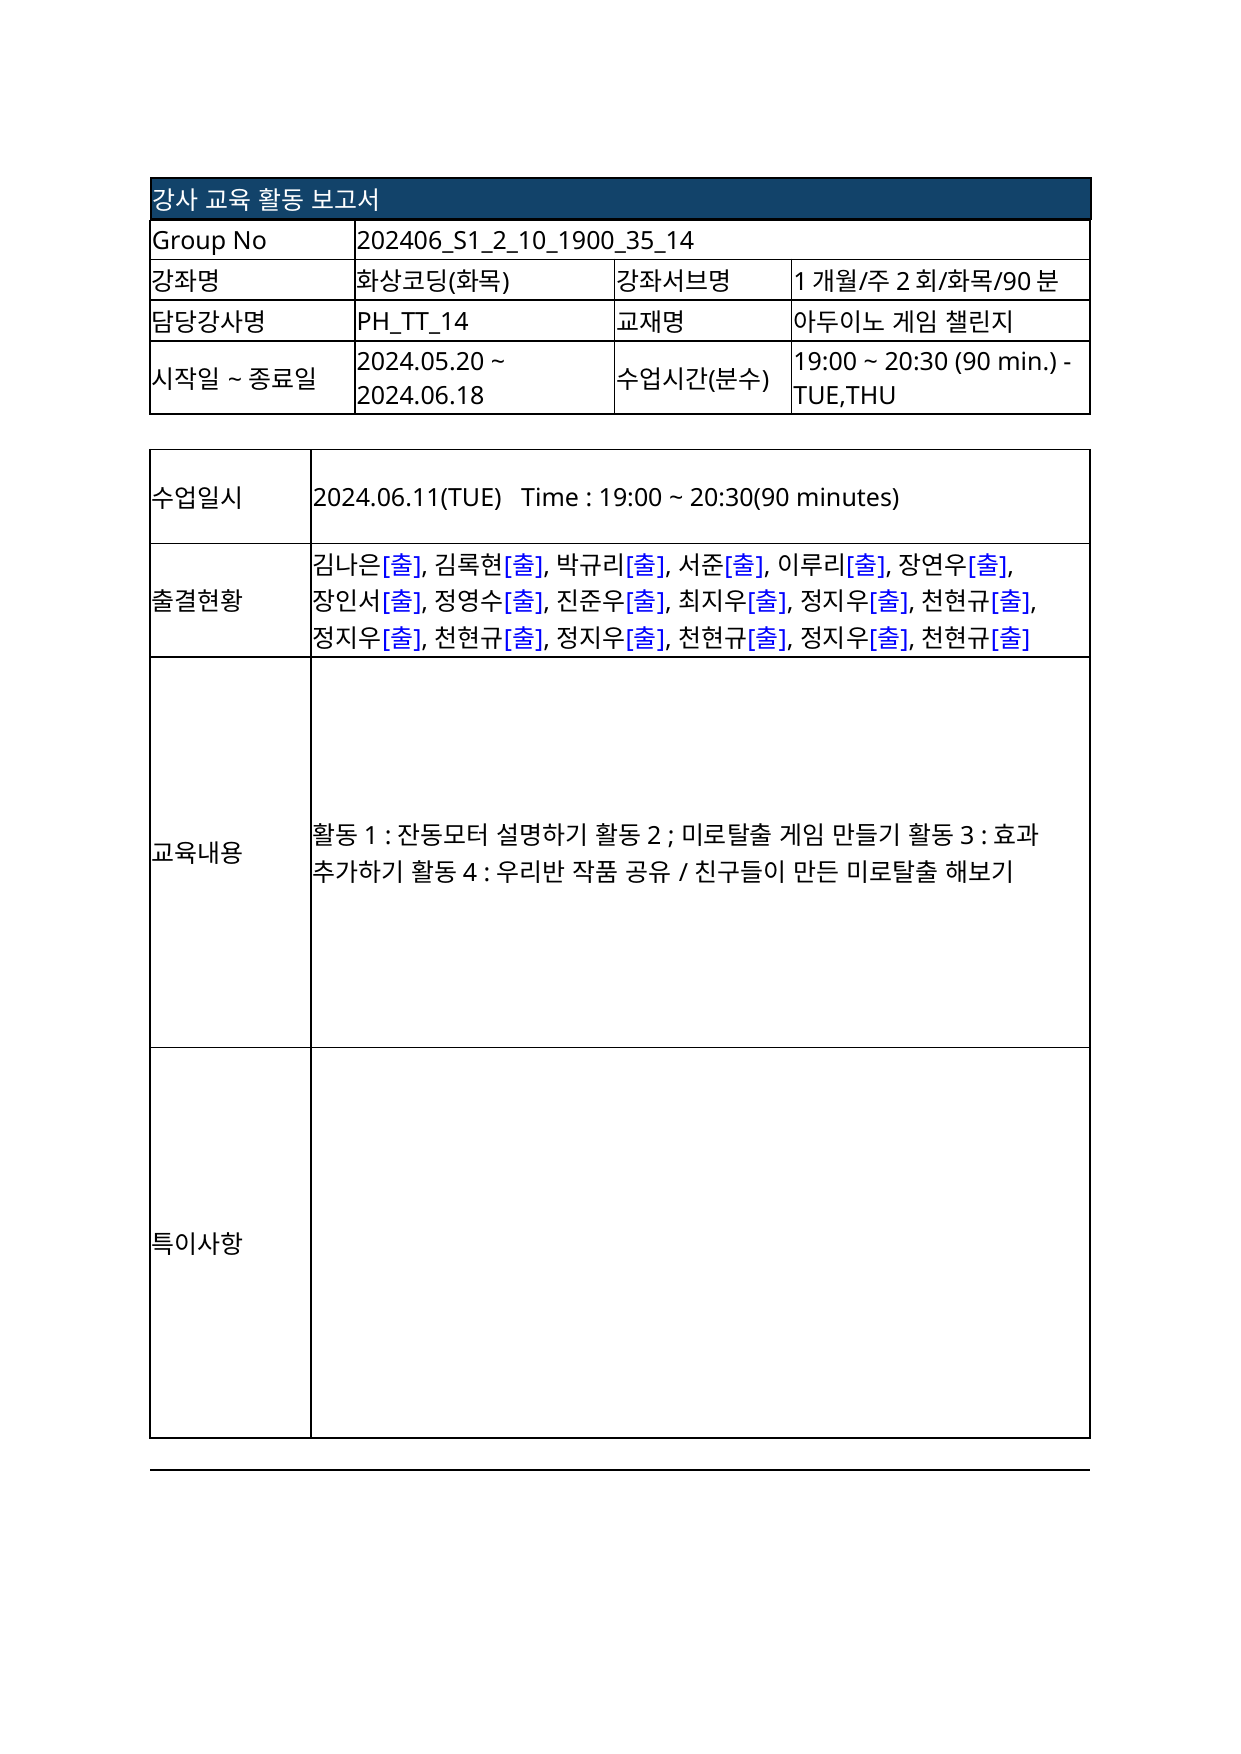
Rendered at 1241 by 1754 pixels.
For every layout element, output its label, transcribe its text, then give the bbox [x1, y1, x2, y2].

table_header 강사 교육 활동 보고서 [152, 179, 1090, 218]
table_cell 활동1 : 잔동모터 설명하기 활동2 ; 미로탈출 게임 만들기 활동3 : 효과 추가하기 활동4 : 우리반 작품 공유 / 친구들이 만든 미로탈출 해보기 [312, 658, 1089, 1047]
table_cell [312, 1048, 1089, 1437]
table_cell 2024.05.20 ~ 2024.06.18 [356, 342, 614, 413]
table_cell 교육내용 [151, 658, 310, 1047]
table_header Group No [151, 221, 354, 258]
table_cell 19:00 ~ 20:30 (90 min.) - TUE,THU [792, 342, 1089, 413]
table_cell 특이사항 [151, 1048, 310, 1437]
table_cell 수업시간(분수) [615, 342, 791, 413]
table_cell 강좌명 [151, 260, 354, 299]
table_header 수업일시 [151, 450, 310, 542]
table_cell 교재명 [615, 301, 791, 340]
table_header 202406_S1_2_10_1900_35_14 [356, 221, 1089, 258]
table_cell 아두이노 게임 챌린지 [792, 301, 1089, 340]
table_cell PH_TT_14 [356, 301, 614, 340]
table_cell 강좌서브명 [615, 260, 791, 299]
table_cell 1개월/주2회/화목/90분 [792, 260, 1089, 299]
table_cell 시작일 ~ 종료일 [151, 342, 354, 413]
table_cell 출결현황 [151, 544, 310, 656]
table_header 2024.06.11(TUE) Time : 19:00 ~ 20:30(90 minutes) [312, 450, 1089, 542]
table_cell 김나은[출], 김록현[출], 박규리[출], 서준[출], 이루리[출], 장연우[출], 장인서[출], 정영수[출], 진준우[출], 최지우[출], 정지우[출], 천현규[출], 정지우[출], 천현규[출], 정지우[출], 천현규[출], 정지우[출], 천현규[출] [312, 544, 1089, 656]
table_cell 화상코딩(화목) [356, 260, 614, 299]
table_cell 담당강사명 [151, 301, 354, 340]
